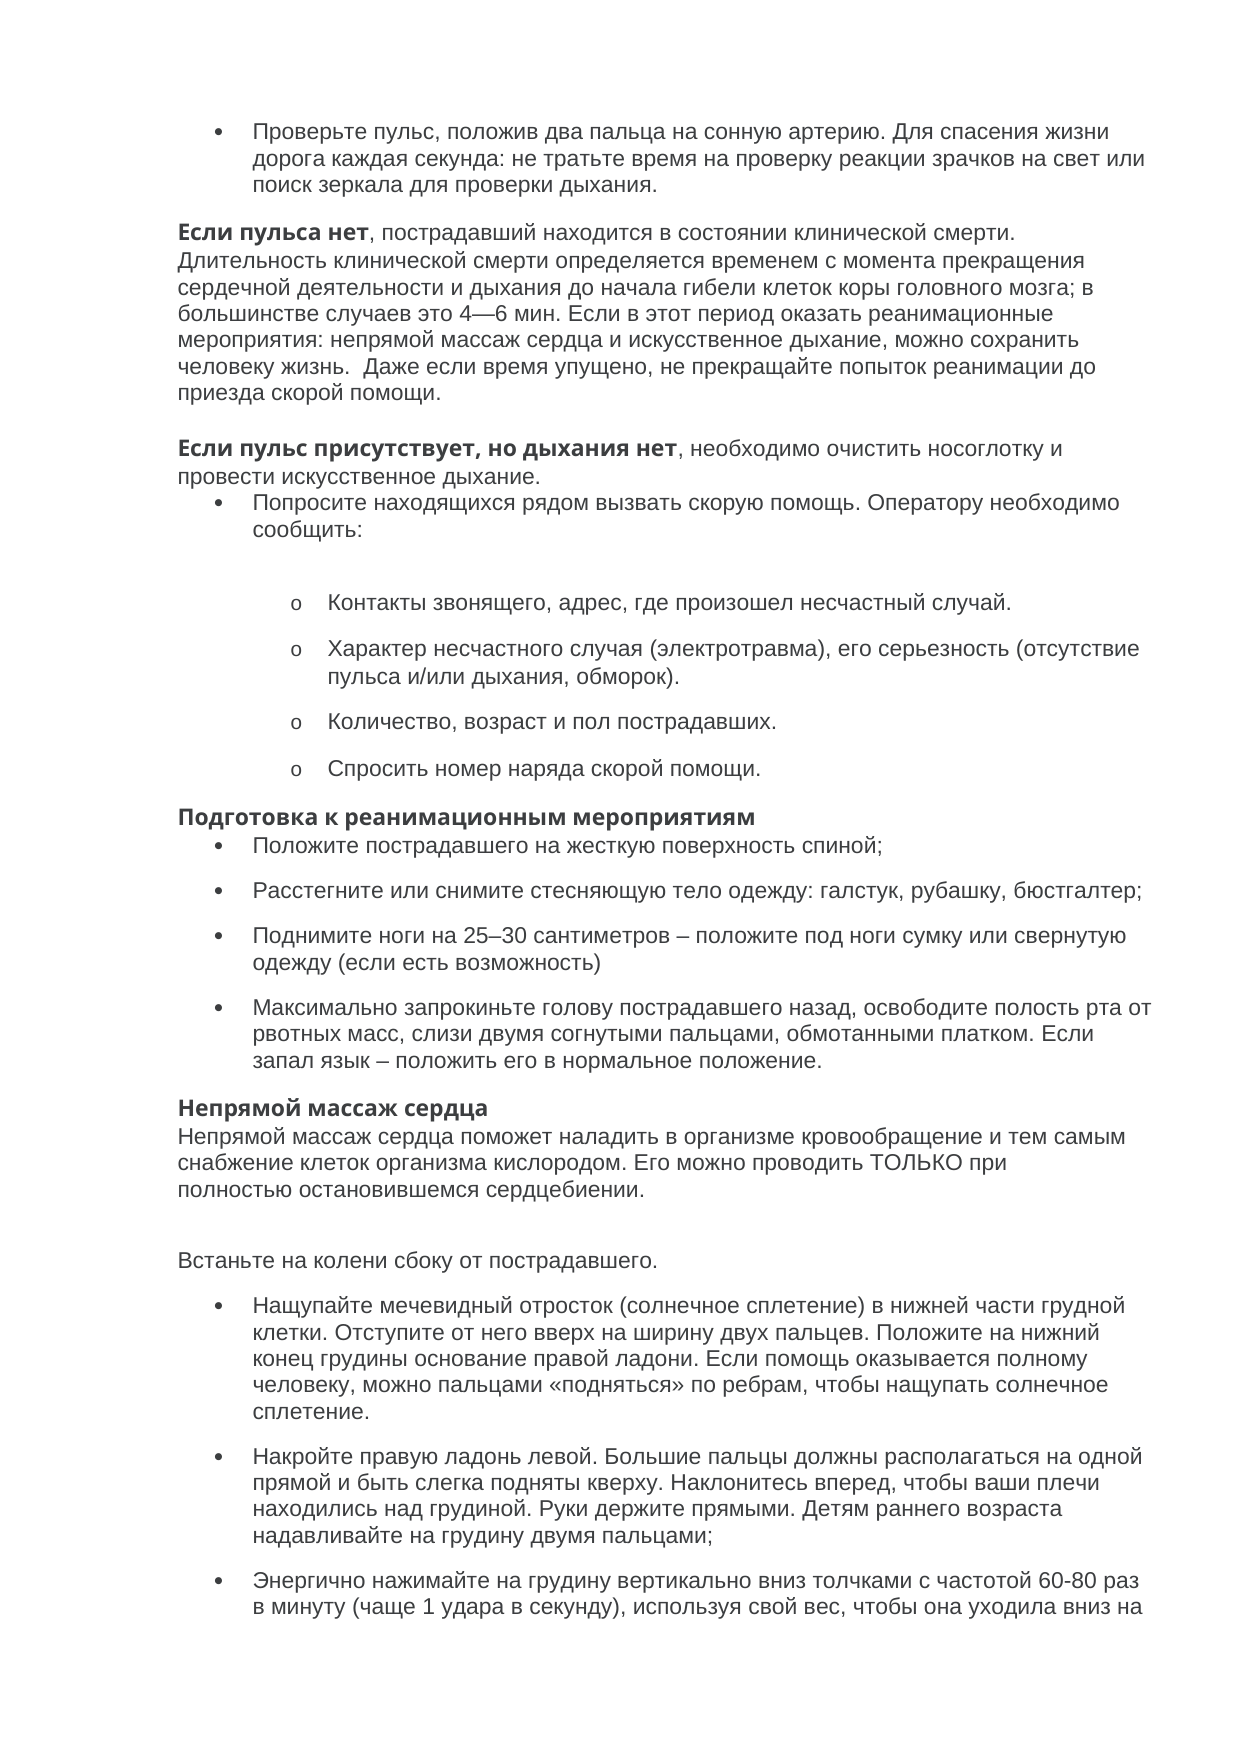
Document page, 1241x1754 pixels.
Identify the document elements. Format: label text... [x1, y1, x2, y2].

list Поднимите ноги на 25–30 сантиметров – положите под ноги сумку или свернутую одежду (если есть возможность) [215, 922, 1152, 975]
list Количество, возраст и пол пострадавших. [290, 708, 1152, 736]
list Положите пострадавшего на жесткую поверхность спиной; [215, 832, 1152, 858]
text Если пульса нет, пострадавший находится в состоянии клинической смерти. Длительность клинической смерти определяется временем с момента прекращения сердечной деятельности и дыхания до начала гибели клеток коры головного мозга; в большинстве случаев это 4—6 мин. Если в этот период оказать реанимационные мероприятия: непрямой массаж сердца и искусственное дыхание, можно сохранить человеку жизнь. Даже если время упущено, не прекращайте попыток реанимации до приезда скорой помощи. [177, 216, 1152, 405]
text Подготовка к реанимационным мероприятиям [177, 801, 1152, 832]
list Накройте правую ладонь левой. Большие пальцы должны располагаться на одной прямой и быть слегка подняты кверху. Наклонитесь вперед, чтобы ваши плечи находились над грудиной. Руки держите прямыми. Детям раннего возраста надавливайте на грудину двумя пальцами; [215, 1443, 1152, 1548]
list Нащупайте мечевидный отросток (солнечное сплетение) в нижней части грудной клетки. Отступите от него вверх на ширину двух пальцев. Положите на нижний конец грудины основание правой ладони. Если помощь оказывается полному человеку, можно пальцами «подняться» по ребрам, чтобы нащупать солнечное сплетение. [215, 1292, 1152, 1424]
text Встаньте на колени сбоку от пострадавшего. [177, 1247, 1152, 1273]
list Расстегните или снимите стесняющую тело одежду: галстук, рубашку, бюстгалтер; [215, 877, 1152, 904]
list Попросите находящихся рядом вызвать скорую помощь. Оператору необходимо сообщить: [215, 489, 1152, 570]
text Непрямой массаж сердца [177, 1092, 1152, 1123]
list Характер несчастного случая (электротравма), его серьезность (отсутствие пульса и/или дыхания, обморок). [290, 635, 1152, 689]
list Проверьте пульс, положив два пальца на сонную артерию. Для спасения жизни дорога каждая секунда: не тратьте время на проверку реакции зрачков на свет или поиск зеркала для проверки дыхания. [215, 118, 1152, 197]
text Если пульс присутствует, но дыхания нет, необходимо очистить носоглотку и провести искусственное дыхание. [177, 432, 1152, 489]
text Непрямой массаж сердца поможет наладить в организме кровообращение и тем самым снабжение клеток организма кислородом. Его можно проводить ТОЛЬКО при полностью остановившемся сердцебиении. [177, 1123, 1152, 1202]
list Контакты звонящего, адрес, где произошел несчастный случай. [290, 589, 1152, 616]
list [215, 1567, 1152, 1619]
list Спросить номер наряда скорой помощи. [290, 754, 1152, 782]
list Максимально запрокиньте голову пострадавшего назад, освободите полость рта от рвотных масс, слизи двумя согнутыми пальцами, обмотанными платком. Если запал язык – положить его в нормальное положение. [215, 994, 1152, 1073]
